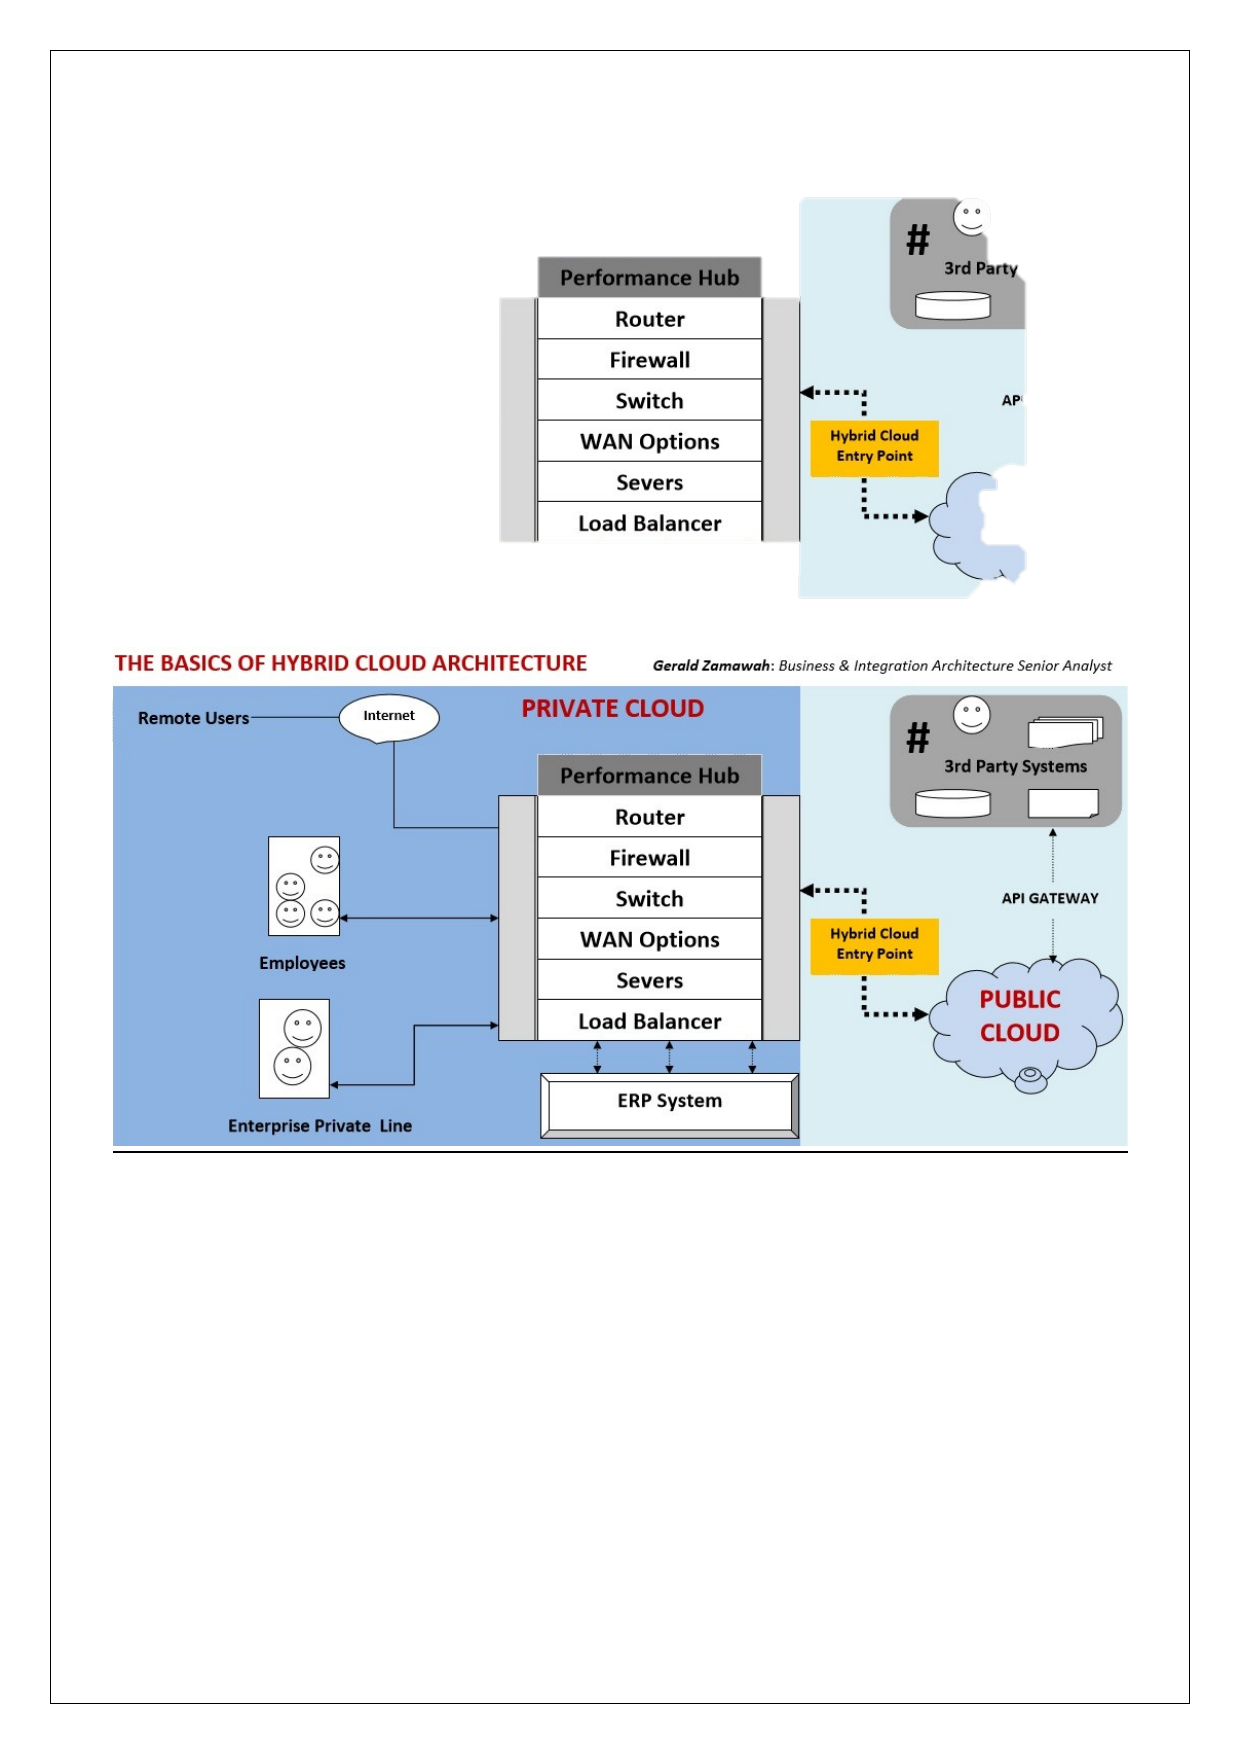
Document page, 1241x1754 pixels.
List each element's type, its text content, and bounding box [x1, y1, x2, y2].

picture [112, 150, 1128, 1146]
